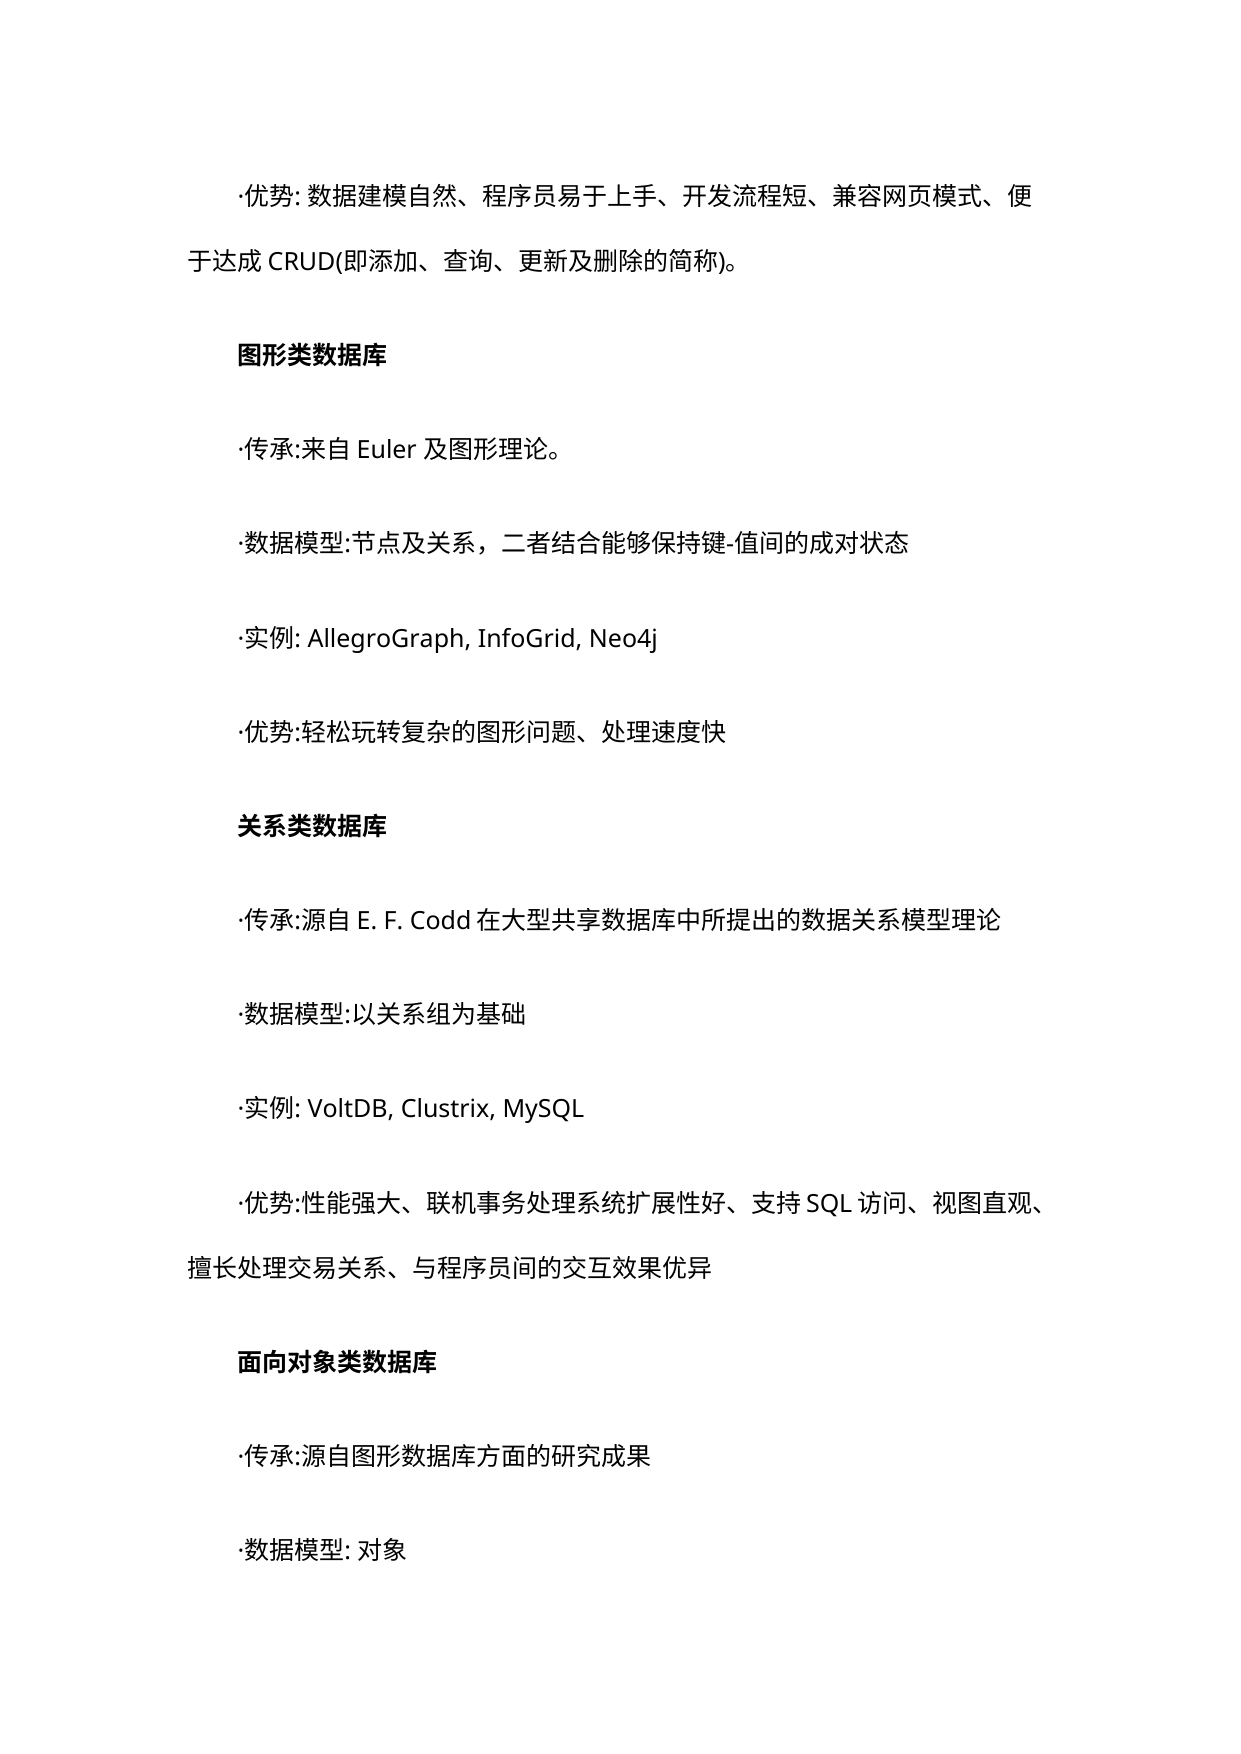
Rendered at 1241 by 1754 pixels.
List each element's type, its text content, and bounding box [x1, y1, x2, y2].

text ·优势:轻松玩转复杂的图形问题、处理速度快 [187, 698, 1053, 763]
text ·优势: 数据建模自然、程序员易于上手、开发流程短、兼容网页模式、便于达成CRUD(即添加、查询、更新及删除的简称)。 [187, 162, 1053, 292]
text ·传承:来自 Euler 及图形理论。 [187, 415, 1053, 480]
text ·优势:性能强大、联机事务处理系统扩展性好、支持SQL访问、视图直观、擅长处理交易关系、与程序员间的交互效果优异 [187, 1169, 1053, 1299]
text ·传承:源自 E. F. Codd在大型共享数据库中所提出的数据关系模型理论 [187, 886, 1053, 951]
text ·实例: AllegroGraph, InfoGrid, Neo4j [187, 604, 1053, 669]
text 图形类数据库 [187, 321, 1053, 386]
text ·数据模型:节点及关系，二者结合能够保持键-值间的成对状态 [187, 509, 1053, 574]
text ·数据模型:以关系组为基础 [187, 980, 1053, 1045]
text ·实例: VoltDB, Clustrix, MySQL [187, 1074, 1053, 1139]
text 面向对象类数据库 [187, 1328, 1053, 1393]
text 关系类数据库 [187, 792, 1053, 857]
text ·数据模型: 对象 [187, 1516, 1053, 1581]
text ·传承:源自图形数据库方面的研究成果 [187, 1422, 1053, 1487]
